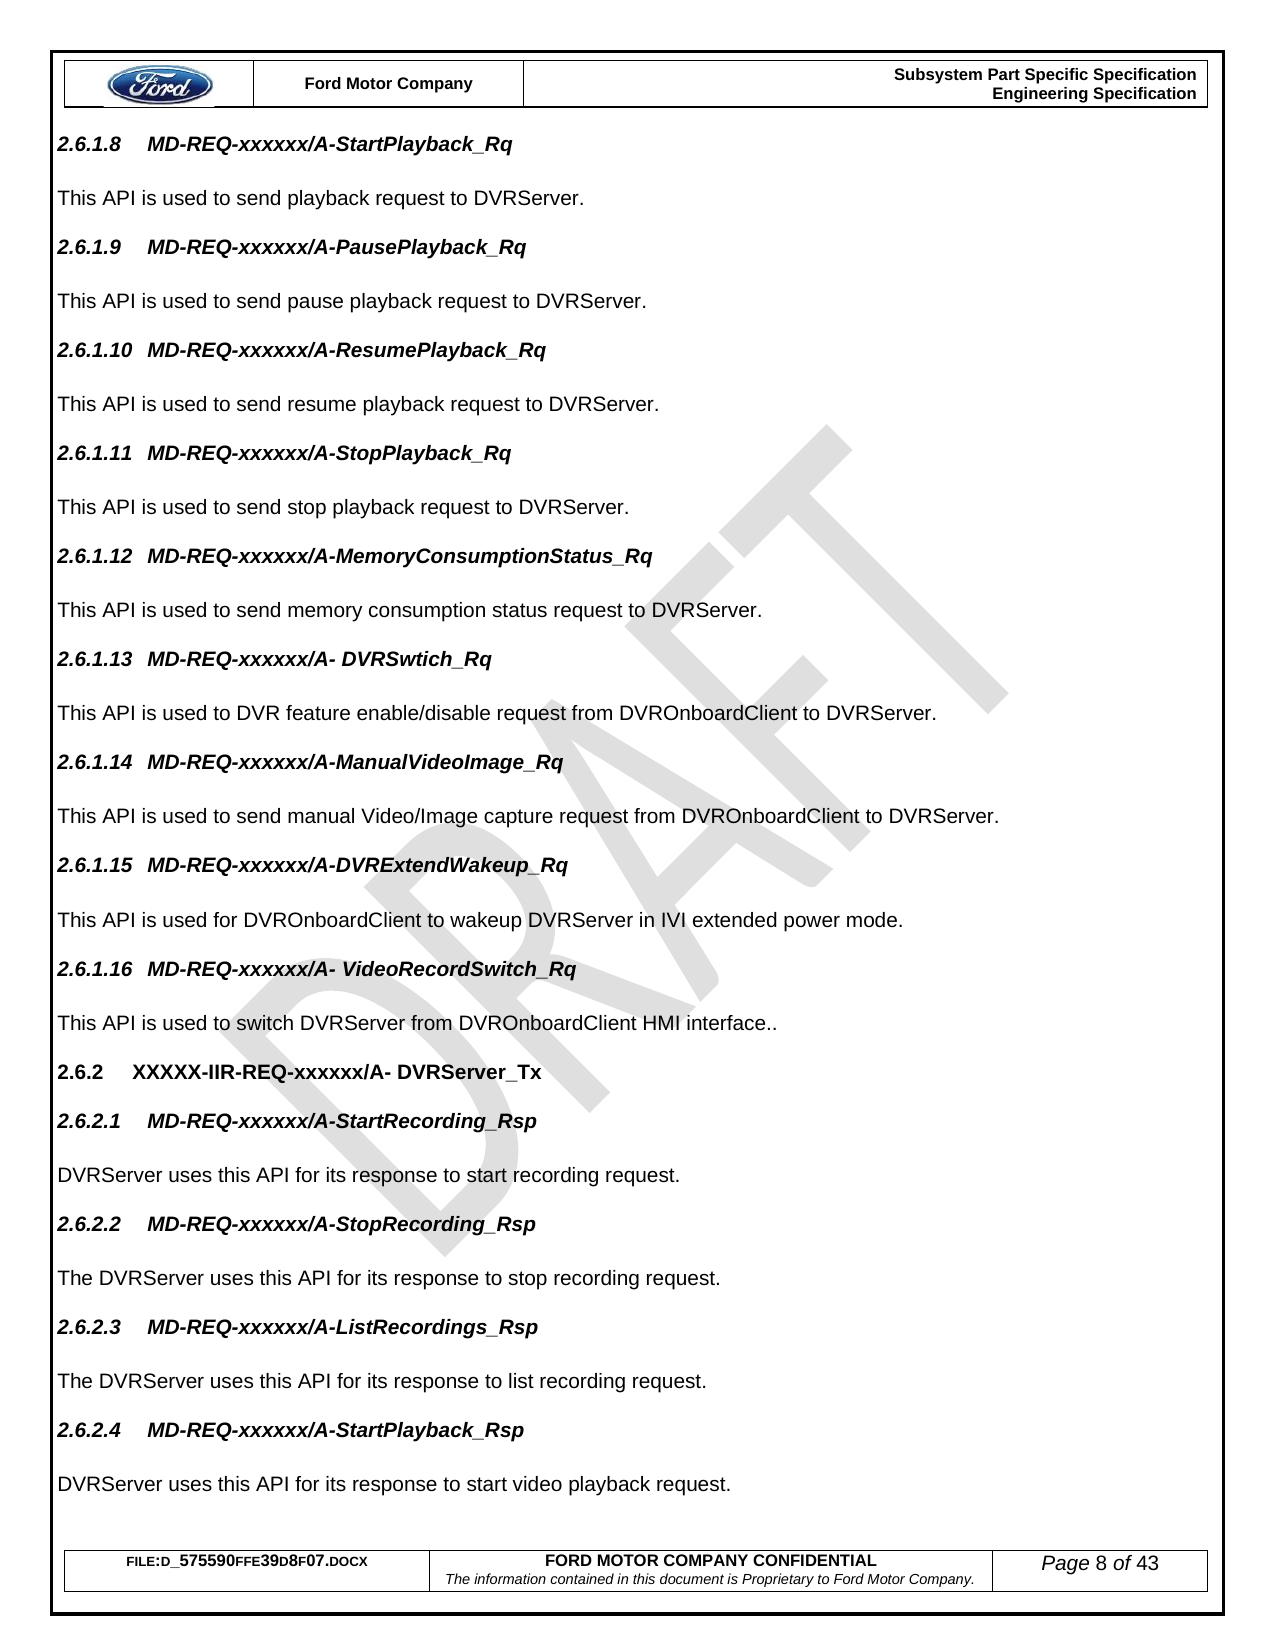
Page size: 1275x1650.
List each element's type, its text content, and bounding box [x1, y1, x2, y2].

subtitle MD-REQ-xxxxxx/A-PausePlayback_Rq [57, 234, 1215, 258]
subtitle MD-REQ-xxxxxx/A-StopRecording_Rsp [57, 1212, 1215, 1236]
picture [103, 61, 215, 107]
text This API is used to send memory consumption status request to DVRServer. [57, 598, 1215, 622]
subtitle MD-REQ-xxxxxx/A-ManualVideoImage_Rq [57, 750, 1215, 774]
subtitle MD-REQ-xxxxxx/A-StartPlayback_Rq [57, 131, 1215, 155]
subtitle MD-REQ-xxxxxx/A-StartRecording_Rsp [57, 1108, 1215, 1132]
text This API is used to send playback request to DVRServer. [57, 186, 1215, 209]
text DVRServer uses this API for its response to start recording request. [57, 1163, 1215, 1187]
subtitle MD-REQ-xxxxxx/A- VideoRecordSwitch_Rq [57, 956, 1215, 980]
subtitle MD-REQ-xxxxxx/A-DVRExtendWakeup_Rq [57, 853, 1215, 877]
subtitle XXXXX-IIR-REQ-xxxxxx/A- DVRServer_Tx [57, 1059, 1215, 1083]
text This API is used to send stop playback request to DVRServer. [57, 495, 1215, 519]
subtitle MD-REQ-xxxxxx/A-ListRecordings_Rsp [57, 1315, 1215, 1339]
text This API is used for DVROnboardClient to wakeup DVRServer in IVI extended power mode. [57, 907, 1215, 931]
subtitle MD-REQ-xxxxxx/A-MemoryConsumptionStatus_Rq [57, 544, 1215, 568]
subtitle MD-REQ-xxxxxx/A-StartPlayback_Rsp [57, 1418, 1215, 1442]
text The DVRServer uses this API for its response to list recording request. [57, 1369, 1215, 1393]
subtitle MD-REQ-xxxxxx/A- DVRSwtich_Rq [57, 647, 1215, 671]
subtitle MD-REQ-xxxxxx/A-StopPlayback_Rq [57, 441, 1215, 465]
text This API is used to send resume playback request to DVRServer. [57, 392, 1215, 416]
text This API is used to switch DVRServer from DVROnboardClient HMI interface.. [57, 1011, 1215, 1034]
text DVRServer uses this API for its response to start video playback request. [57, 1472, 1215, 1496]
text This API is used to DVR feature enable/disable request from DVROnboardClient to DVRServer. [57, 701, 1215, 725]
text The DVRServer uses this API for its response to stop recording request. [57, 1266, 1215, 1290]
text This API is used to send manual Video/Image capture request from DVROnboardClient to DVRServer. [57, 804, 1215, 828]
text This API is used to send pause playback request to DVRServer. [57, 289, 1215, 313]
subtitle MD-REQ-xxxxxx/A-ResumePlayback_Rq [57, 338, 1215, 362]
